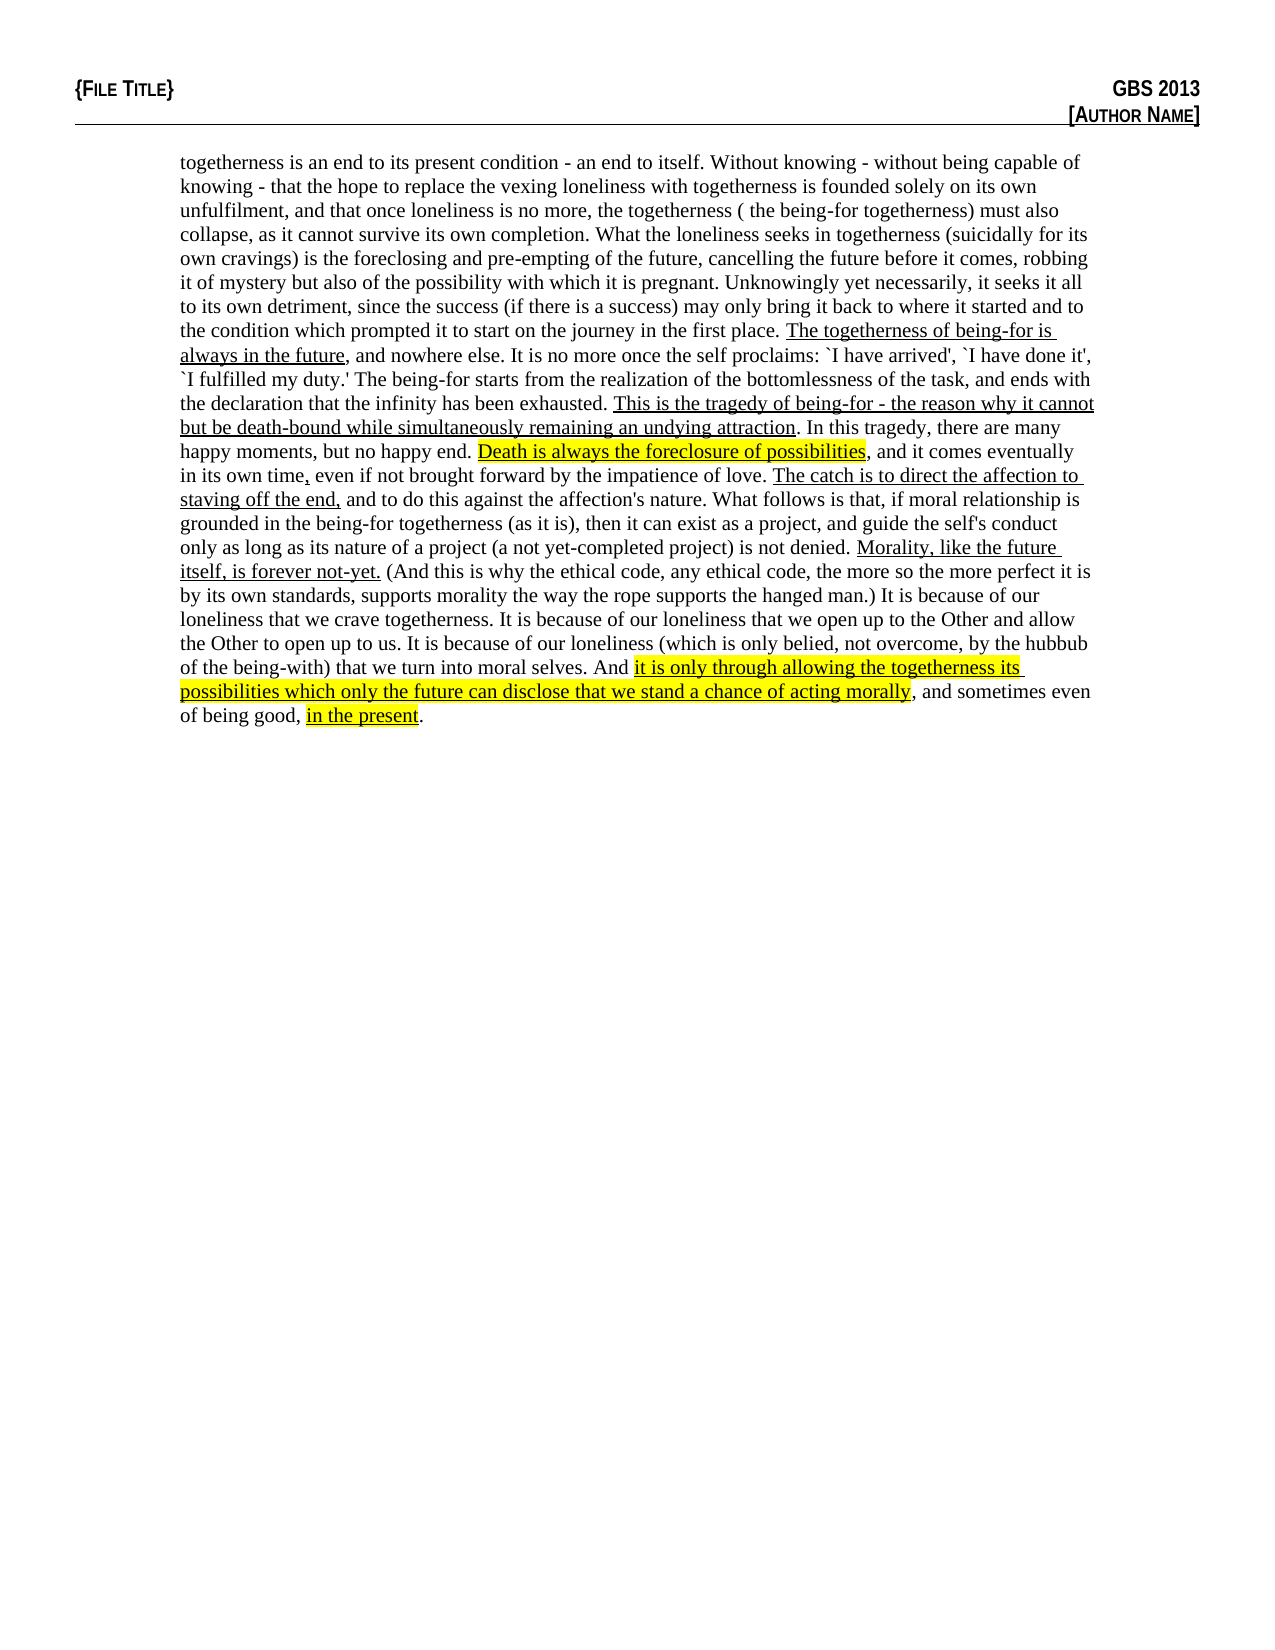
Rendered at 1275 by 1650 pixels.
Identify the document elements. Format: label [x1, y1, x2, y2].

text [180, 150, 1095, 727]
